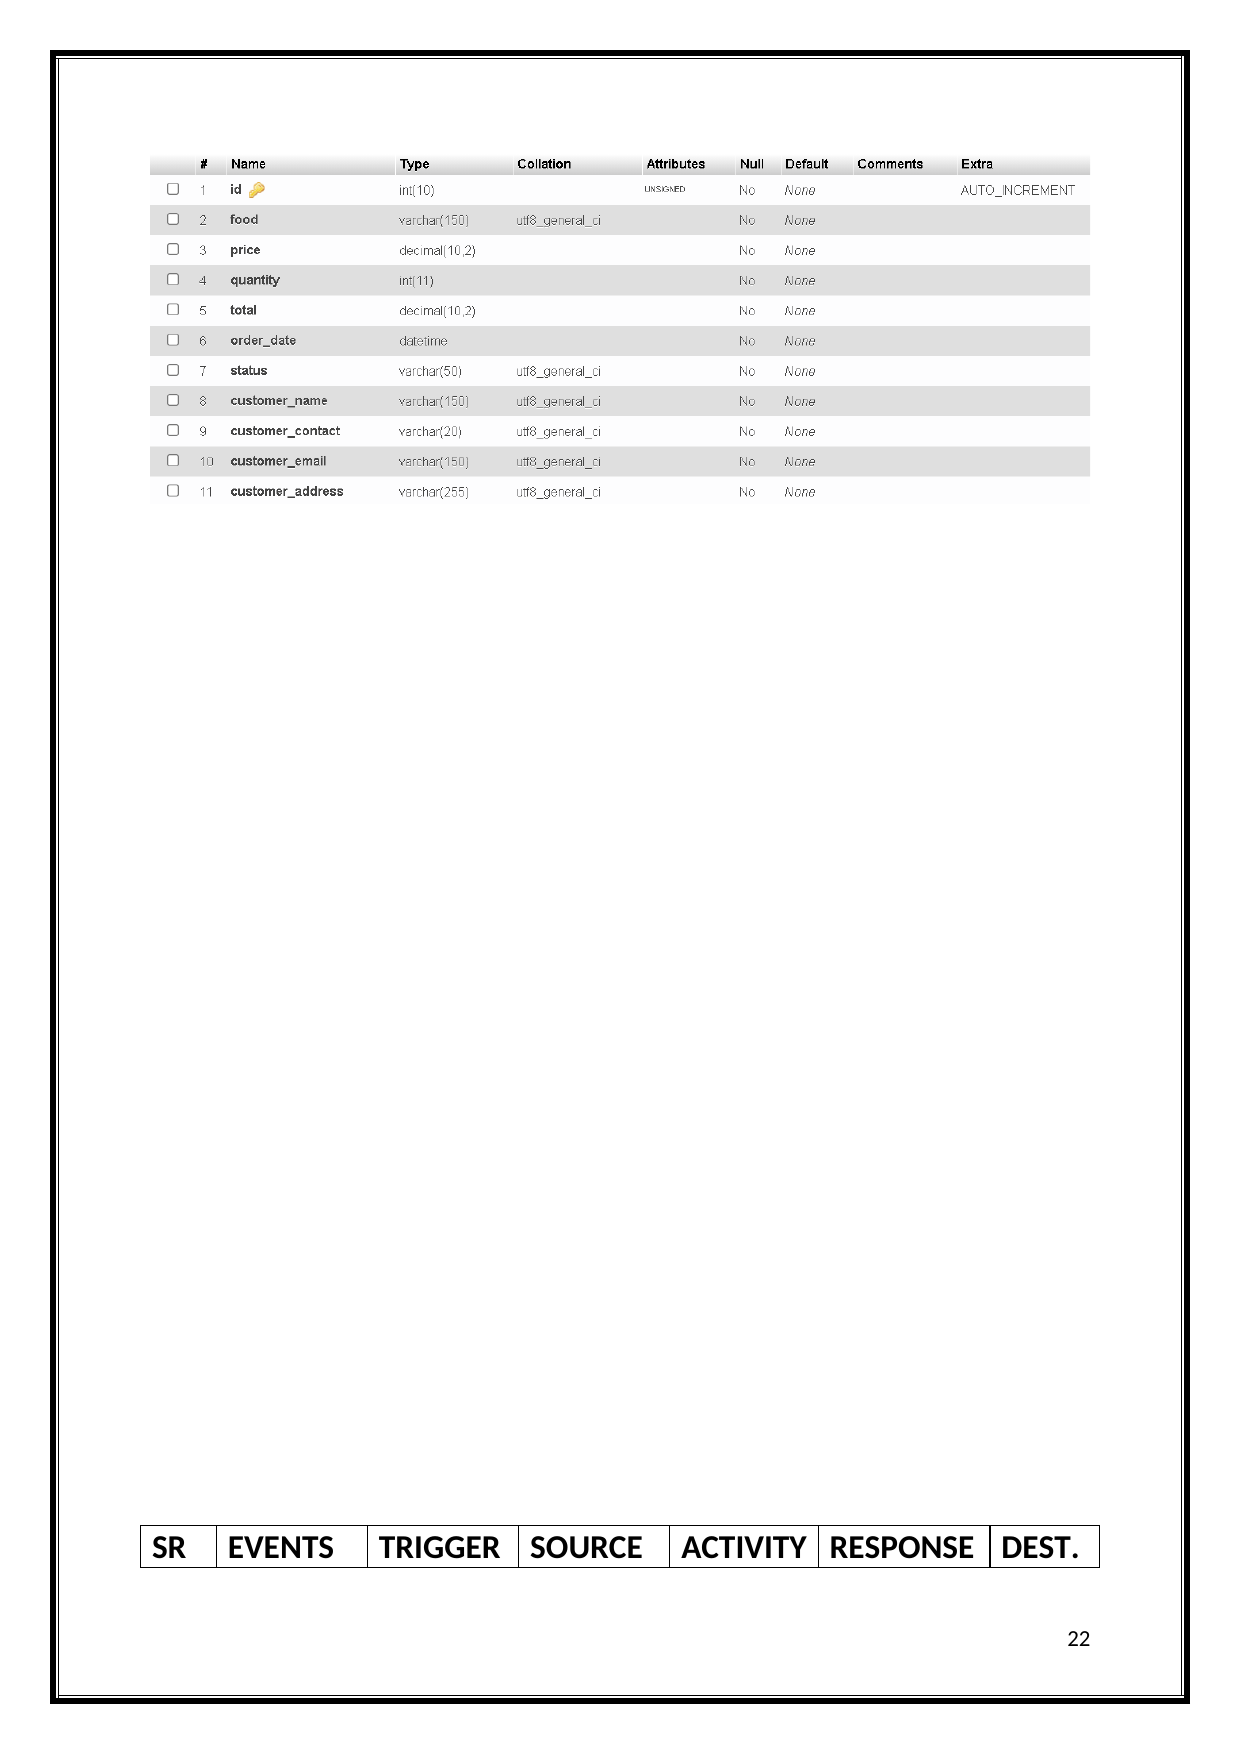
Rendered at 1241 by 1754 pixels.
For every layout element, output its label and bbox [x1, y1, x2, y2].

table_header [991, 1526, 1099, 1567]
picture [150, 150, 1091, 504]
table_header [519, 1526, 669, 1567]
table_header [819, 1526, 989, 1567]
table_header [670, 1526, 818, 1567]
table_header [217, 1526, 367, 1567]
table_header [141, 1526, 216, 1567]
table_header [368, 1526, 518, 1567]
